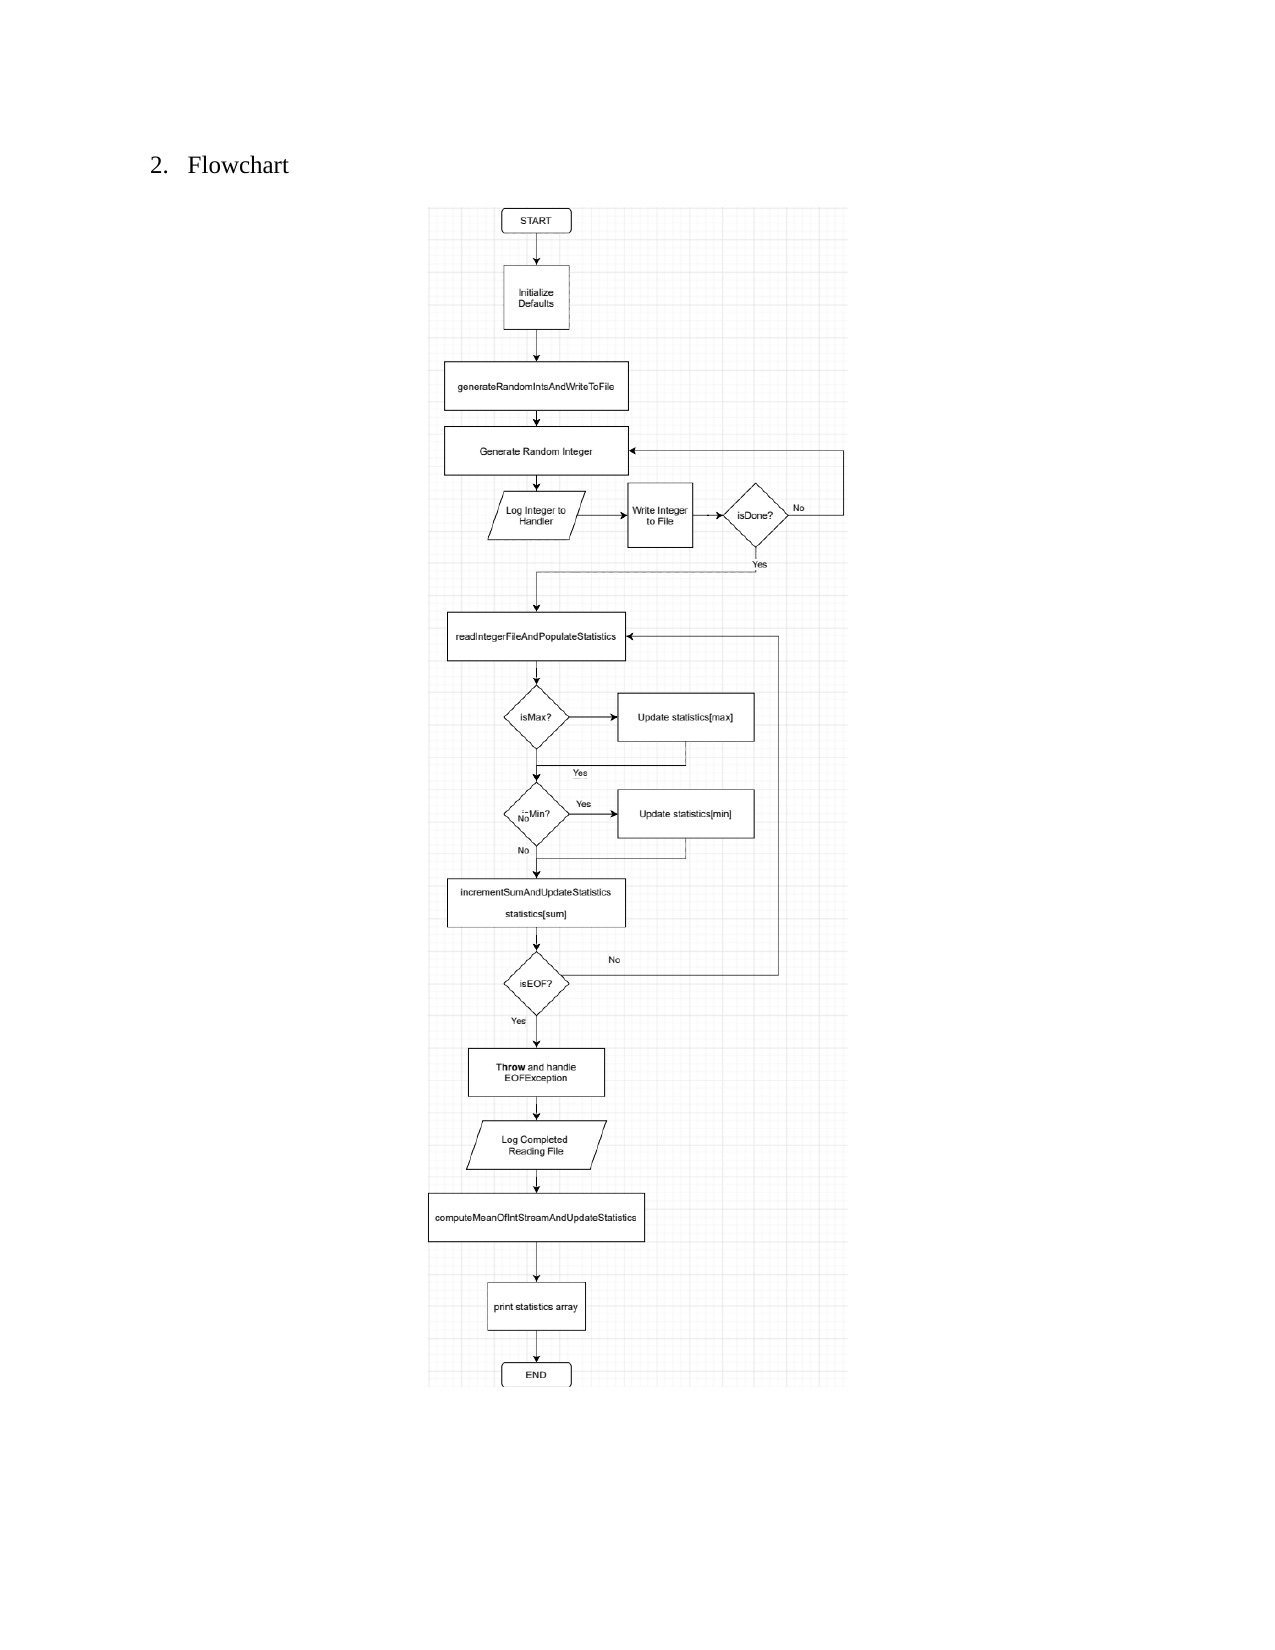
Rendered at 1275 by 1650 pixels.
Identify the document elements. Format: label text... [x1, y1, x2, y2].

list Flowchart [150, 150, 1125, 179]
